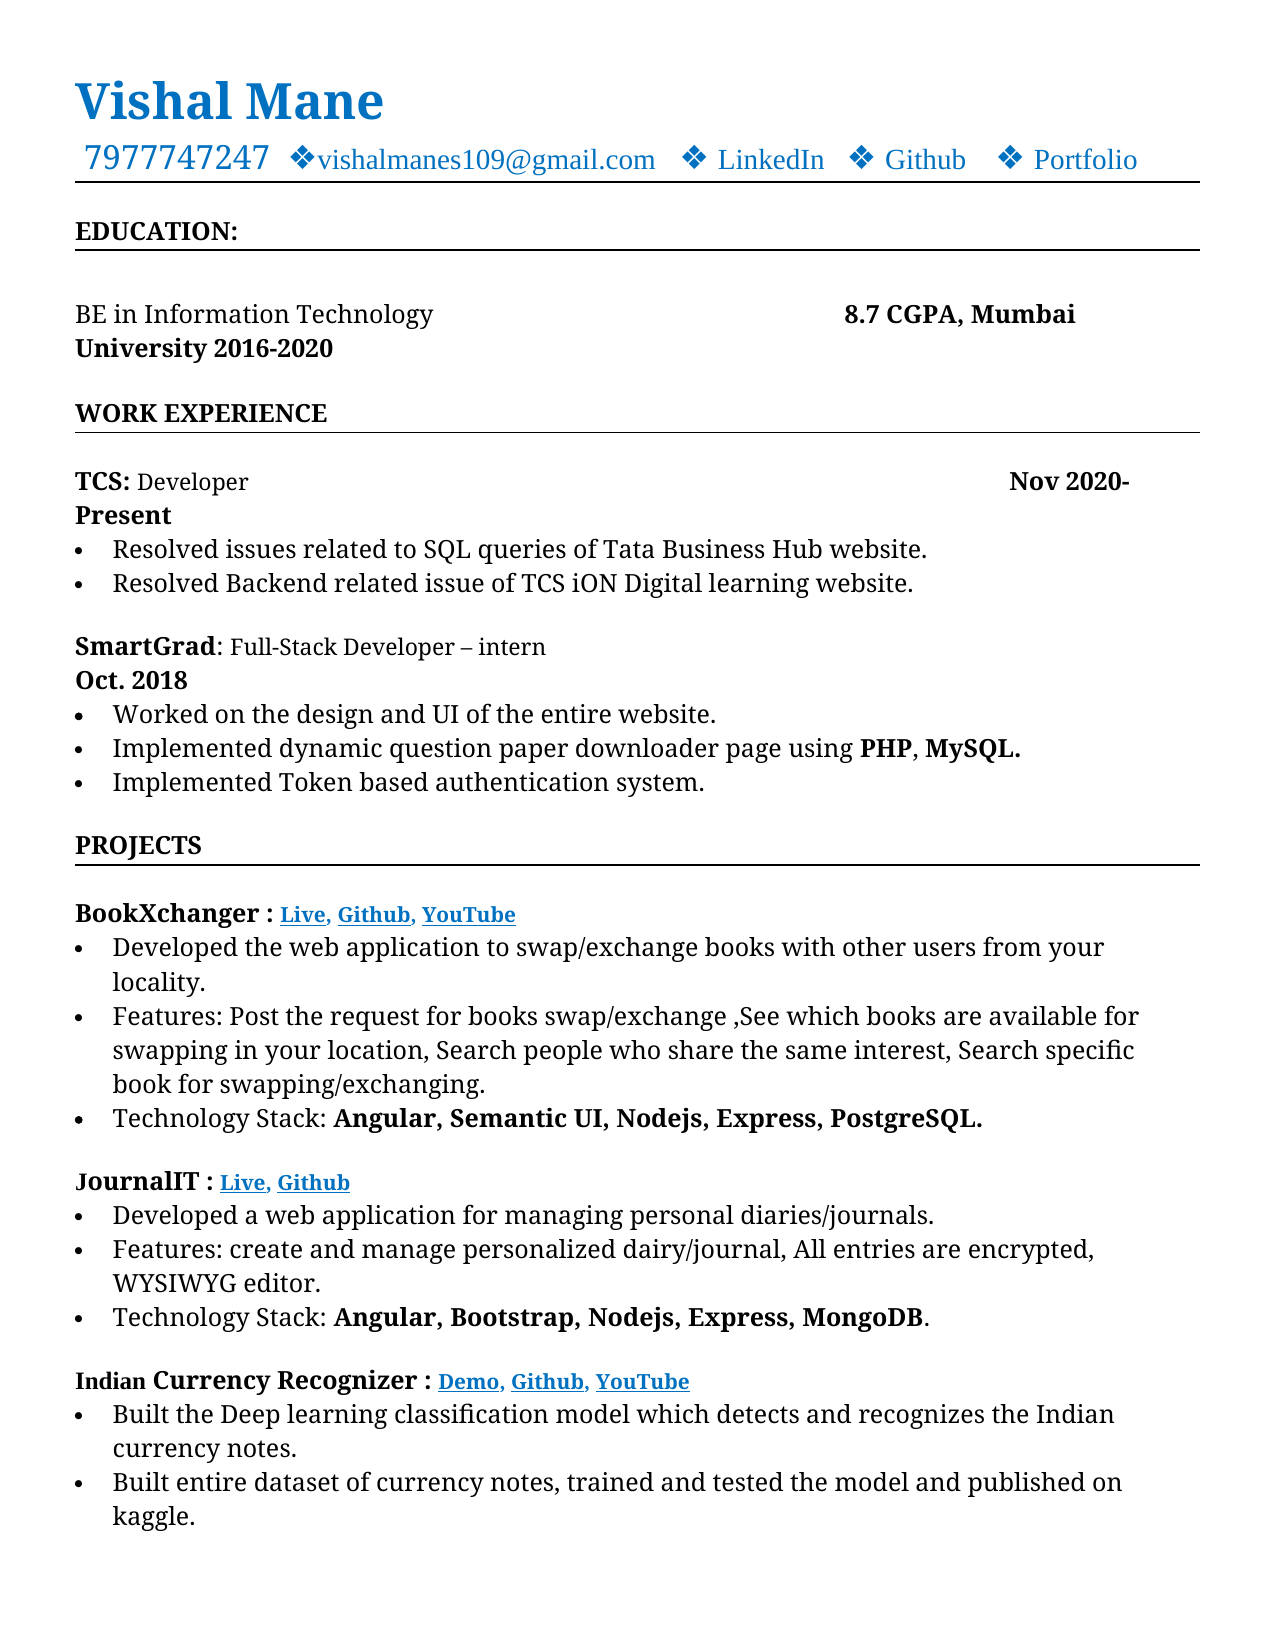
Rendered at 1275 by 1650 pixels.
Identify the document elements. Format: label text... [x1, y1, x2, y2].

text BE in Information Technology 8.7 CGPA, Mumbai University 2016-2020 [75, 297, 1200, 365]
list Technology Stack: Angular, Bootstrap, Nodejs, Express, MongoDB. [75, 1299, 1200, 1333]
list Worked on the design and UI of the entire website. [75, 697, 1200, 731]
text BookXchanger : Live, Github, YouTube [75, 896, 1200, 930]
list Technology Stack: Angular, Semantic UI, Nodejs, Express, PostgreSQL. [75, 1100, 1200, 1134]
text WORK EXPERIENCE [75, 396, 1200, 432]
text Indian Currency Recognizer : Demo, Github, YouTube [75, 1362, 1200, 1396]
list Features: Post the request for books swap/exchange ,See which books are available for swapping in your location, Search people who share the same interest, Search specific book for swapping/exchanging. [75, 998, 1200, 1100]
list Developed a web application for managing personal diaries/journals. [75, 1197, 1200, 1231]
list Resolved Backend related issue of TCS iON Digital learning website. [75, 566, 1200, 600]
list Resolved issues related to SQL queries of Tata Business Hub website. [75, 532, 1200, 566]
list Built entire dataset of currency notes, trained and tested the model and published on kaggle. [75, 1464, 1200, 1533]
text SmartGrad: Full-Stack Developer – intern Oct. 2018 [75, 629, 1200, 697]
list Developed the web application to swap/exchange books with other users from your locality. [75, 930, 1200, 998]
list Implemented dynamic question paper downloader page using PHP, MySQL. [75, 731, 1200, 765]
list Built the Deep learning classification model which detects and recognizes the Indian currency notes. [75, 1396, 1200, 1464]
text 7977747247 ❖vishalmanes109@gmail.com ❖ LinkedIn ❖ Github ❖ Portfolio [75, 134, 1200, 181]
text JournalIT : Live, Github [75, 1163, 1200, 1197]
text Vishal Mane [75, 66, 1200, 134]
list Implemented Token based authentication system. [75, 765, 1200, 799]
list Features: create and manage personalized dairy/journal, All entries are encrypted, WYSIWYG editor. [75, 1231, 1200, 1299]
text PROJECTS [75, 828, 1200, 864]
text TCS: Developer Nov 2020-Present [75, 464, 1200, 532]
text EDUCATION: [75, 213, 1200, 249]
